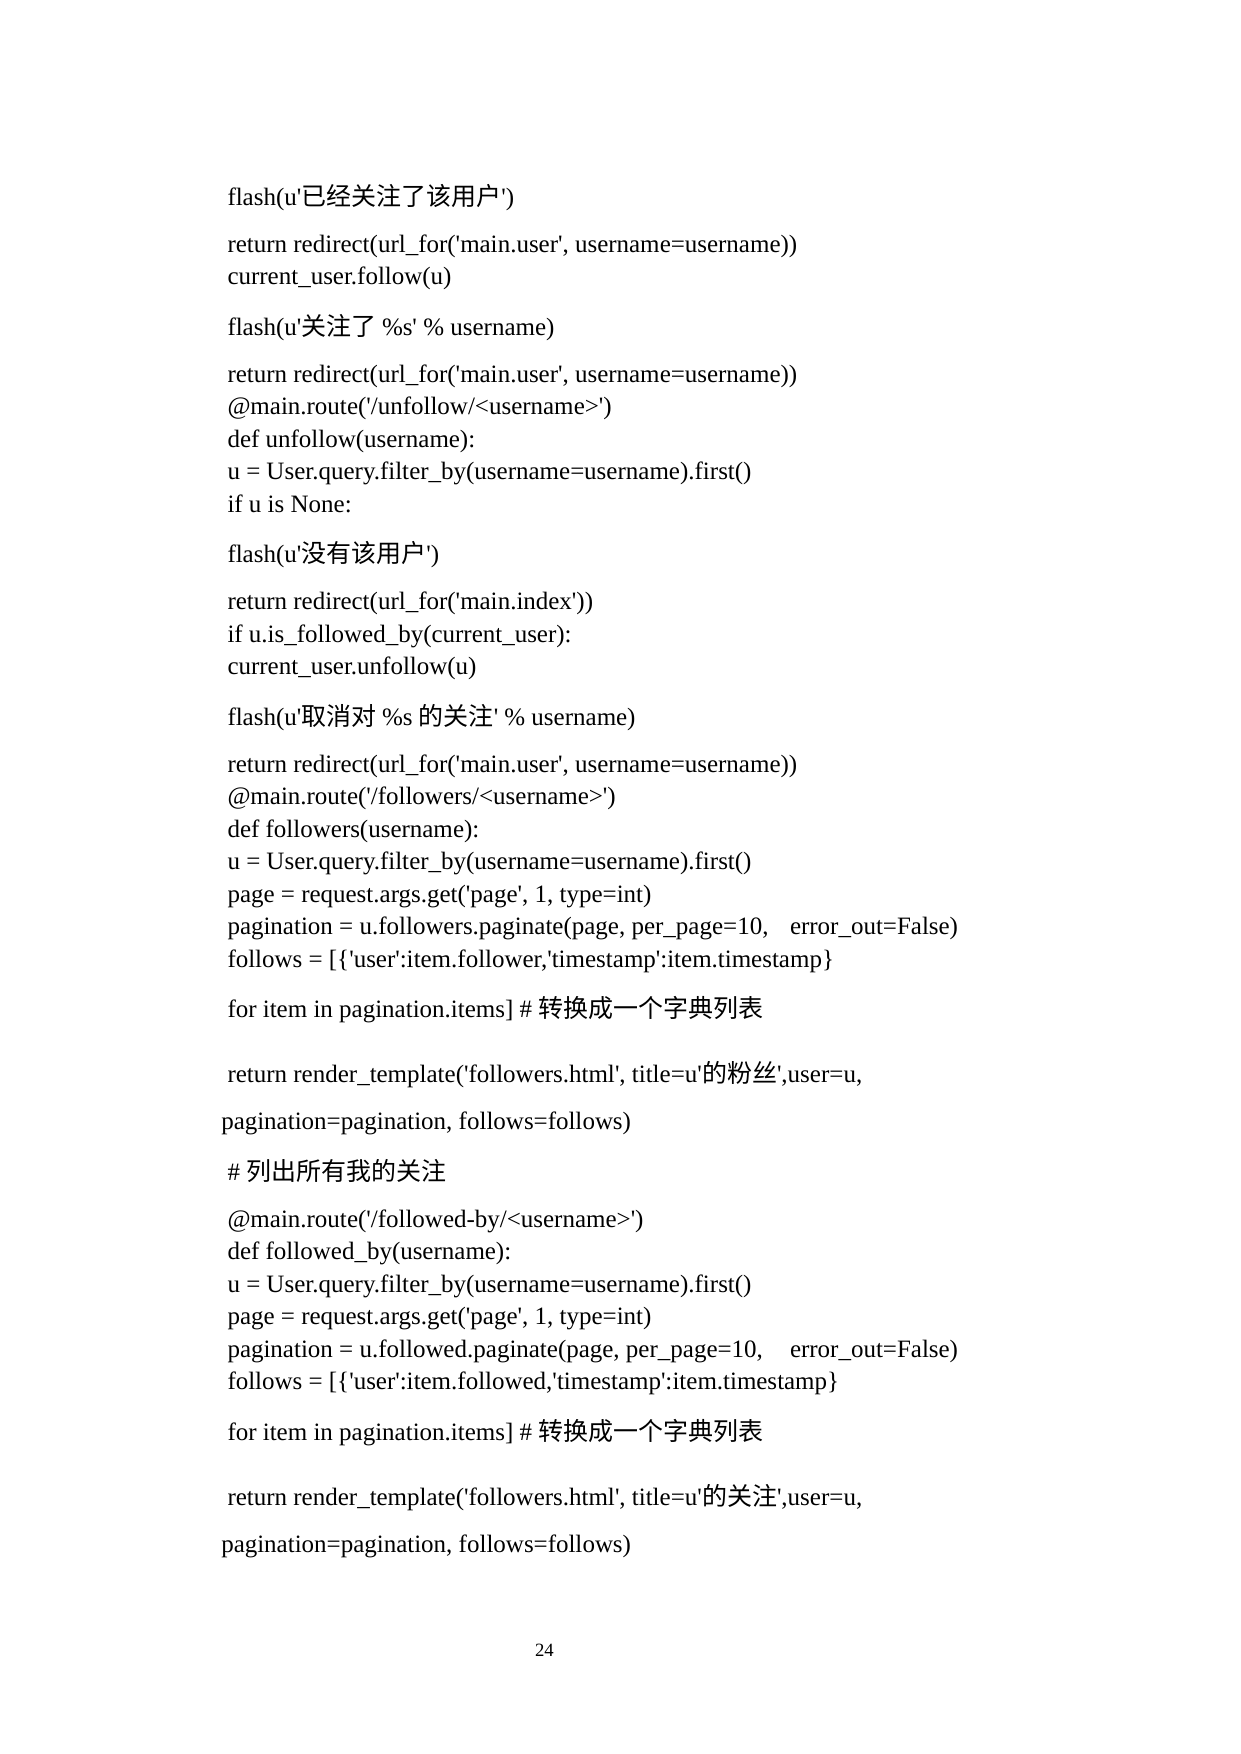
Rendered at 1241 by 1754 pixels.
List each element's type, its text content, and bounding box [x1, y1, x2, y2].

text if u is None: [177, 487, 1093, 519]
text current_user.follow(u) [177, 259, 1093, 292]
text if u.is_followed_by(current_user): [177, 617, 1093, 649]
text pagination = u.followers.paginate(page, per_page=10, error_out=False) [177, 909, 1093, 942]
text return redirect(url_for('main.user', username=username)) [177, 227, 1093, 259]
text flash(u'已经关注了该用户') [177, 162, 1093, 227]
text u = User.query.filter_by(username=username).first() [177, 454, 1093, 487]
text return render_template('followers.html', title=u'的关注',user=u, pagination=pagination, follows=follows) [177, 1462, 1093, 1559]
text # 列出所有我的关注 [177, 1137, 1093, 1202]
text u = User.query.filter_by(username=username).first() [177, 844, 1093, 877]
text flash(u'取消对 %s 的关注' % username) [177, 682, 1093, 747]
text return render_template('followers.html', title=u'的粉丝',user=u, pagination=pagination, follows=follows) [177, 1039, 1093, 1137]
text u = User.query.filter_by(username=username).first() [177, 1267, 1093, 1299]
text follows = [{'user':item.follower,'timestamp':item.timestamp} [177, 942, 1093, 974]
text @main.route('/followers/<username>') [177, 779, 1093, 812]
text flash(u'没有该用户') [177, 519, 1093, 584]
text @main.route('/unfollow/<username>') [177, 389, 1093, 422]
text page = request.args.get('page', 1, type=int) [177, 1299, 1093, 1332]
text return redirect(url_for('main.user', username=username)) [177, 357, 1093, 389]
text current_user.unfollow(u) [177, 649, 1093, 682]
text page = request.args.get('page', 1, type=int) [177, 877, 1093, 909]
text for item in pagination.items] # 转换成一个字典列表 [177, 974, 1093, 1039]
text def followers(username): [177, 812, 1093, 844]
text follows = [{'user':item.followed,'timestamp':item.timestamp} [177, 1364, 1093, 1397]
text def followed_by(username): [177, 1234, 1093, 1267]
text @main.route('/followed-by/<username>') [177, 1202, 1093, 1234]
text for item in pagination.items] # 转换成一个字典列表 [177, 1397, 1093, 1462]
text flash(u'关注了 %s' % username) [177, 292, 1093, 357]
text return redirect(url_for('main.index')) [177, 584, 1093, 617]
text def unfollow(username): [177, 422, 1093, 454]
text return redirect(url_for('main.user', username=username)) [177, 747, 1093, 779]
text pagination = u.followed.paginate(page, per_page=10, error_out=False) [177, 1332, 1093, 1364]
